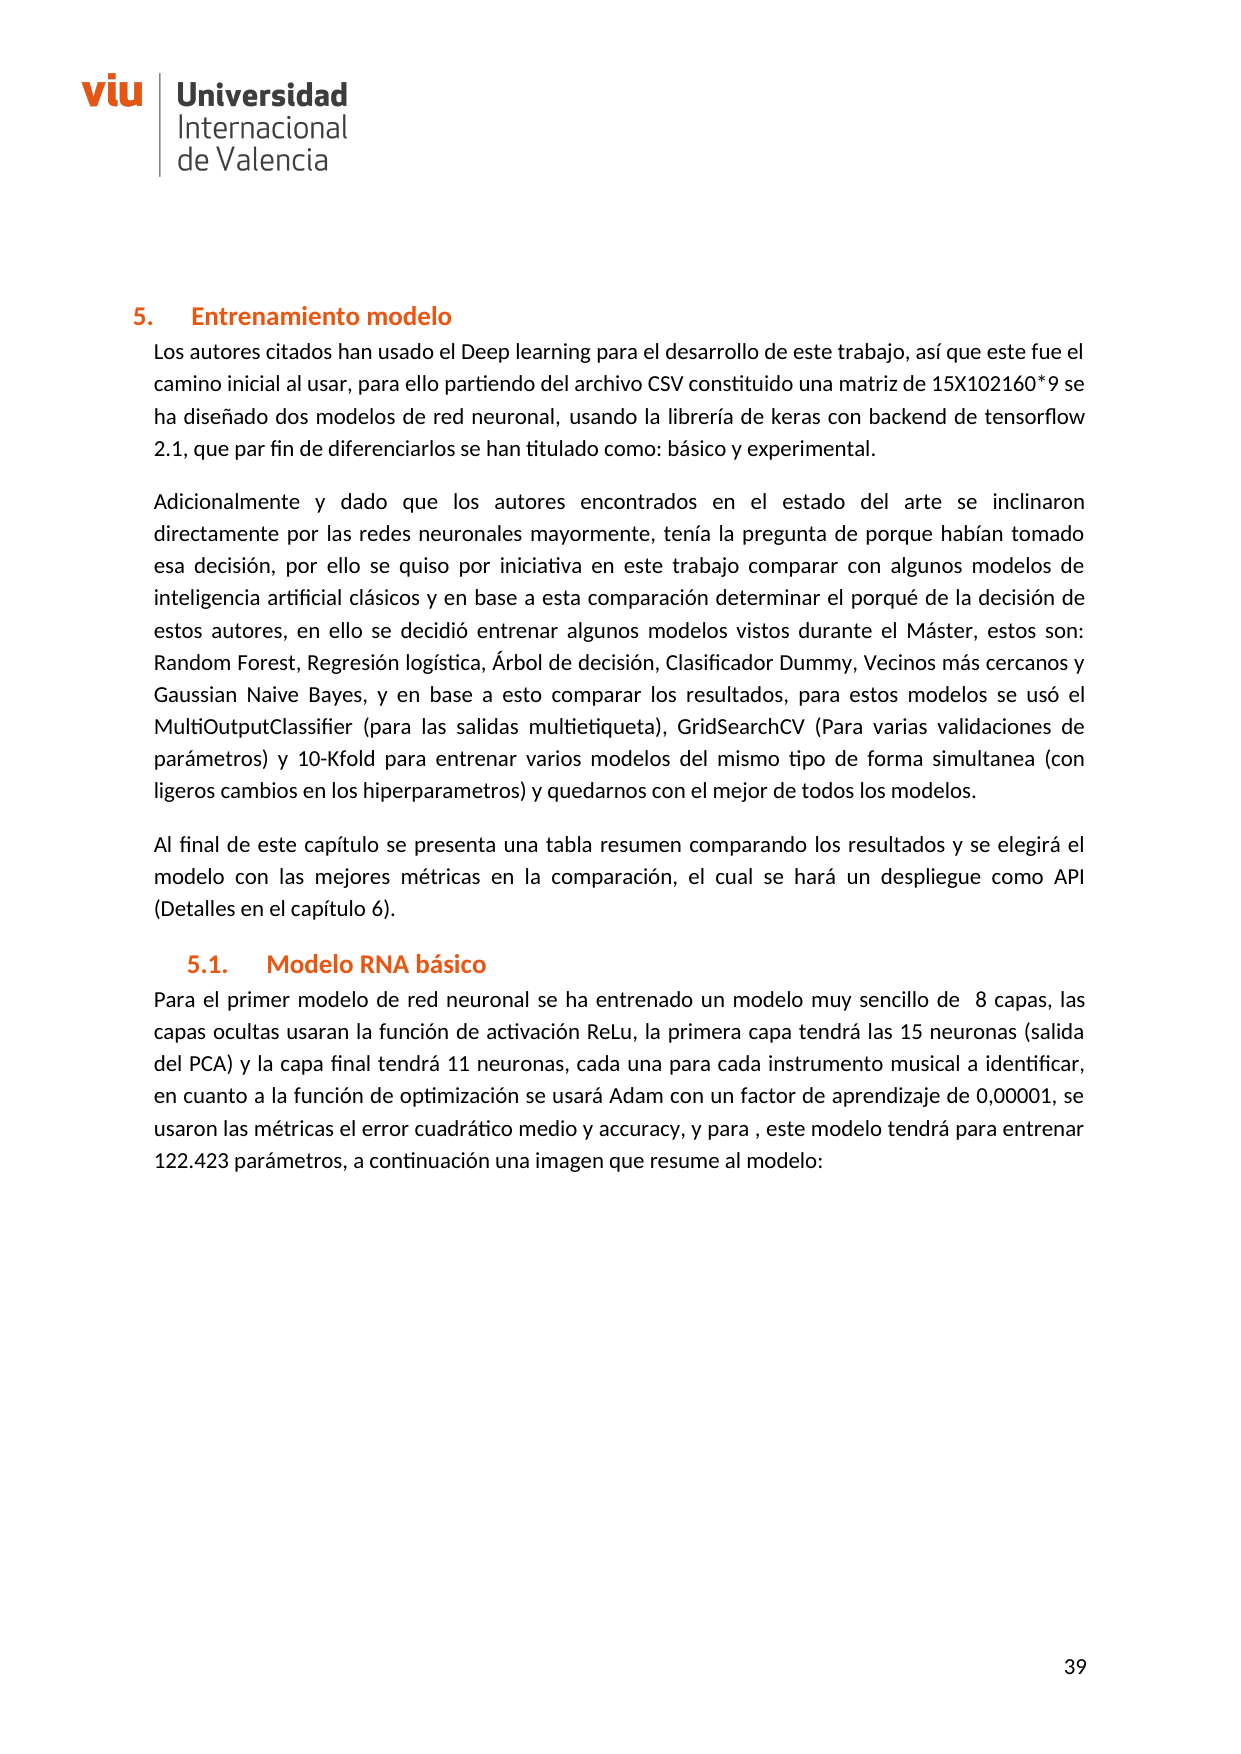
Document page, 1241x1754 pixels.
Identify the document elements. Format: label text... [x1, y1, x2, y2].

text Al final de este capítulo se presenta una tabla resumen comparando los resultados y se elegirá el modelo con las mejores métricas en la comparación, el cual se hará un despliegue como API (Detalles en el capítulo 6). [153, 830, 1087, 922]
text Modelo RNA básico [228, 947, 1087, 980]
text Adicionalmente y dado que los autores encontrados en el estado del arte se inclinaron directamente por las redes neuronales mayormente, tenía la pregunta de porque habían tomado esa decisión, por ello se quiso por iniciativa en este trabajo comparar con algunos modelos de inteligencia artificial clásicos y en base a esta comparación determinar el porqué de la decisión de estos autores, en ello se decidió entrenar algunos modelos vistos durante el Máster, estos son: Random Forest, Regresión logística, Árbol de decisión, Clasificador Dummy, Vecinos más cercanos y Gaussian Naive Bayes, y en base a esto comparar los resultados, para estos modelos se usó el MultiOutputClassifier (para las salidas multietiqueta), GridSearchCV (Para varias validaciones de parámetros) y 10-Kfold para entrenar varios modelos del mismo tipo de forma simultanea (con ligeros cambios en los hiperparametros) y quedarnos con el mejor de todos los modelos. [153, 487, 1087, 805]
text Los autores citados han usado el Deep learning para el desarrollo de este trabajo, así que este fue el camino inicial al usar, para ello partiendo del archivo CSV constituido una matriz de 15X102160*9 se ha diseñado dos modelos de red neuronal, usando la librería de keras con backend de tensorflow 2.1, que par fin de diferenciarlos se han titulado como: básico y experimental. [153, 337, 1087, 462]
picture [74, 69, 356, 182]
text Para el primer modelo de red neuronal se ha entrenado un modelo muy sencillo de 8 capas, las capas ocultas usaran la función de activación ReLu, la primera capa tendrá las 15 neuronas (salida del PCA) y la capa final tendrá 11 neuronas, cada una para cada instrumento musical a identificar, en cuanto a la función de optimización se usará Adam con un factor de aprendizaje de 0,00001, se usaron las métricas el error cuadrático medio y accuracy, y para , este modelo tendrá para entrenar 122.423 parámetros, a continuación una imagen que resume al modelo: [153, 985, 1087, 1174]
list Entrenamiento modelo [153, 299, 1087, 332]
